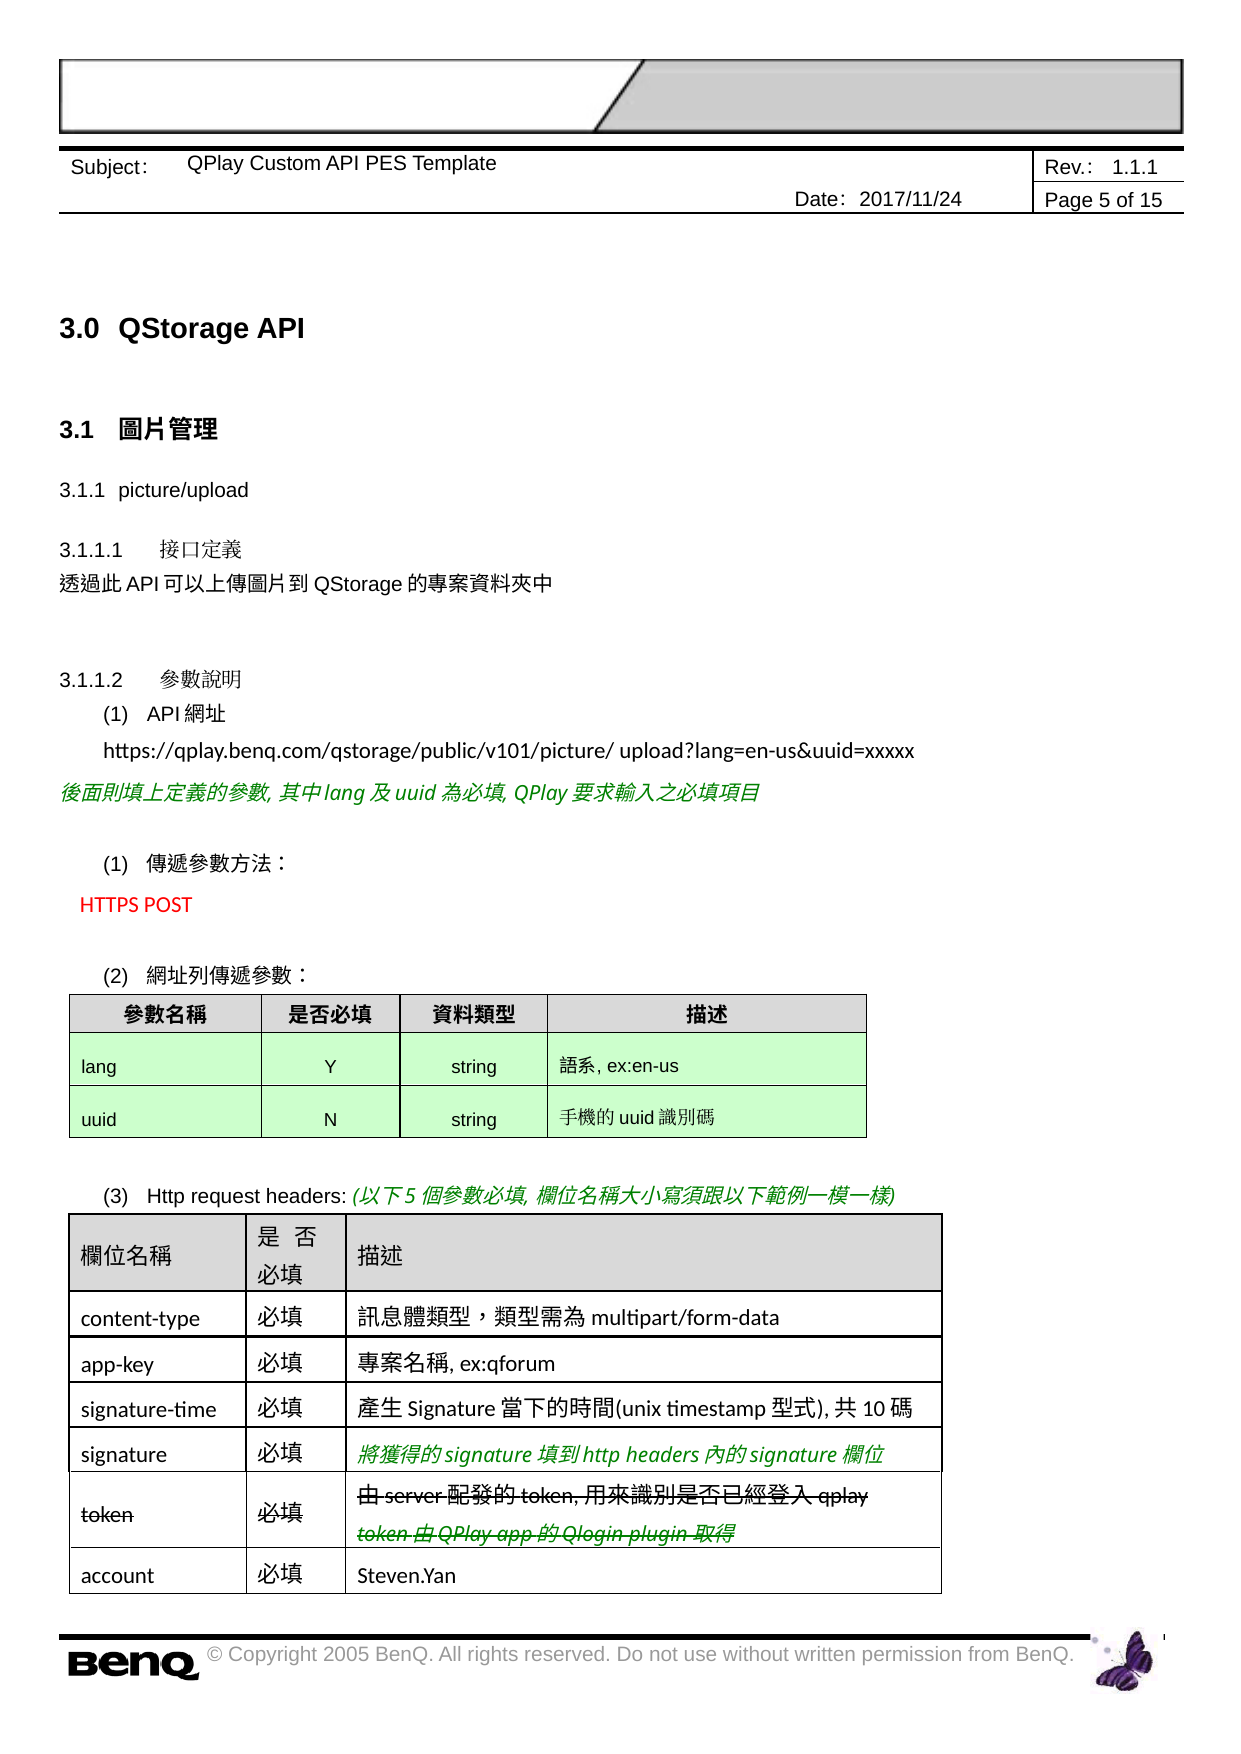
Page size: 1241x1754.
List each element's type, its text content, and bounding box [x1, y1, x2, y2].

table_cell N [262, 1086, 399, 1137]
table_cell 必填 [247, 1292, 345, 1335]
table_header 參數名稱 [70, 995, 261, 1032]
list 傳遞參數方法： [103, 843, 1181, 881]
picture [59, 59, 1184, 134]
table_cell Y [262, 1033, 399, 1084]
table_cell 必填 [247, 1428, 345, 1471]
list 網址列傳遞參數： [103, 956, 1181, 993]
table_cell 訊息體類型，類型需為multipart/form-data [347, 1292, 941, 1335]
table_cell 將獲得的signature填到http headers內的signature欄位 [347, 1428, 941, 1471]
list https://qplay.benq.com/qstorage/public/v101/picture/ upload?lang=en-us&uuid=xxxxx [103, 731, 1181, 768]
subtitle 參數說明 [59, 664, 1181, 693]
table_cell 語系, ex:en-us [548, 1033, 866, 1084]
table_header 欄位名稱 [70, 1215, 245, 1290]
table_cell token [70, 1472, 246, 1547]
table_cell string [401, 1033, 547, 1084]
table_cell 由server配發的token, 用來識別是否已經登入qplay token由QPlay app的Qlogin plugin取得 [346, 1471, 941, 1547]
table_cell lang [70, 1033, 261, 1084]
subtitle 接口定義 [59, 534, 1181, 564]
text 透過此API可以上傳圖片到QStorage的專案資料夾中 [59, 564, 1181, 601]
table_cell 專案名稱, ex:qforum [347, 1338, 941, 1381]
table_header 描述 [548, 995, 866, 1032]
table_cell Steven.Yan [346, 1547, 941, 1593]
table_cell 必填 [247, 1383, 345, 1426]
table_header 資料類型 [401, 995, 547, 1032]
table_cell 必填 [247, 1548, 345, 1593]
list API網址 [103, 693, 1181, 731]
text HTTPS POST [59, 881, 1181, 918]
table_cell 必填 [247, 1472, 345, 1547]
table_cell 必填 [247, 1338, 345, 1381]
table_cell account [70, 1548, 246, 1593]
table_cell 產生Signature當下的時間(unix timestamp型式), 共10碼 [347, 1383, 941, 1426]
subtitle QStorage API [59, 309, 1181, 346]
subtitle 圖片管理 [59, 409, 1181, 446]
table_header 是否必填 [247, 1215, 345, 1290]
table_cell signature-time [70, 1383, 245, 1426]
table_cell app-key [70, 1338, 245, 1381]
table_cell signature [70, 1428, 245, 1471]
table_cell content-type [70, 1292, 245, 1335]
table_cell uuid [70, 1086, 261, 1137]
list Http request headers: (以下5個參數必填, 欄位名稱大小寫須跟以下範例一模一樣) [103, 1175, 1181, 1213]
table_cell string [401, 1086, 547, 1137]
table_header 是否必填 [262, 995, 399, 1032]
subtitle picture/upload [59, 471, 1181, 509]
table_header 描述 [347, 1215, 941, 1290]
table_cell 手機的uuid識別碼 [548, 1086, 866, 1137]
text 後面則填上定義的參數, 其中lang及uuid為必填, QPlay要求輸入之必填項目 [59, 768, 1181, 806]
